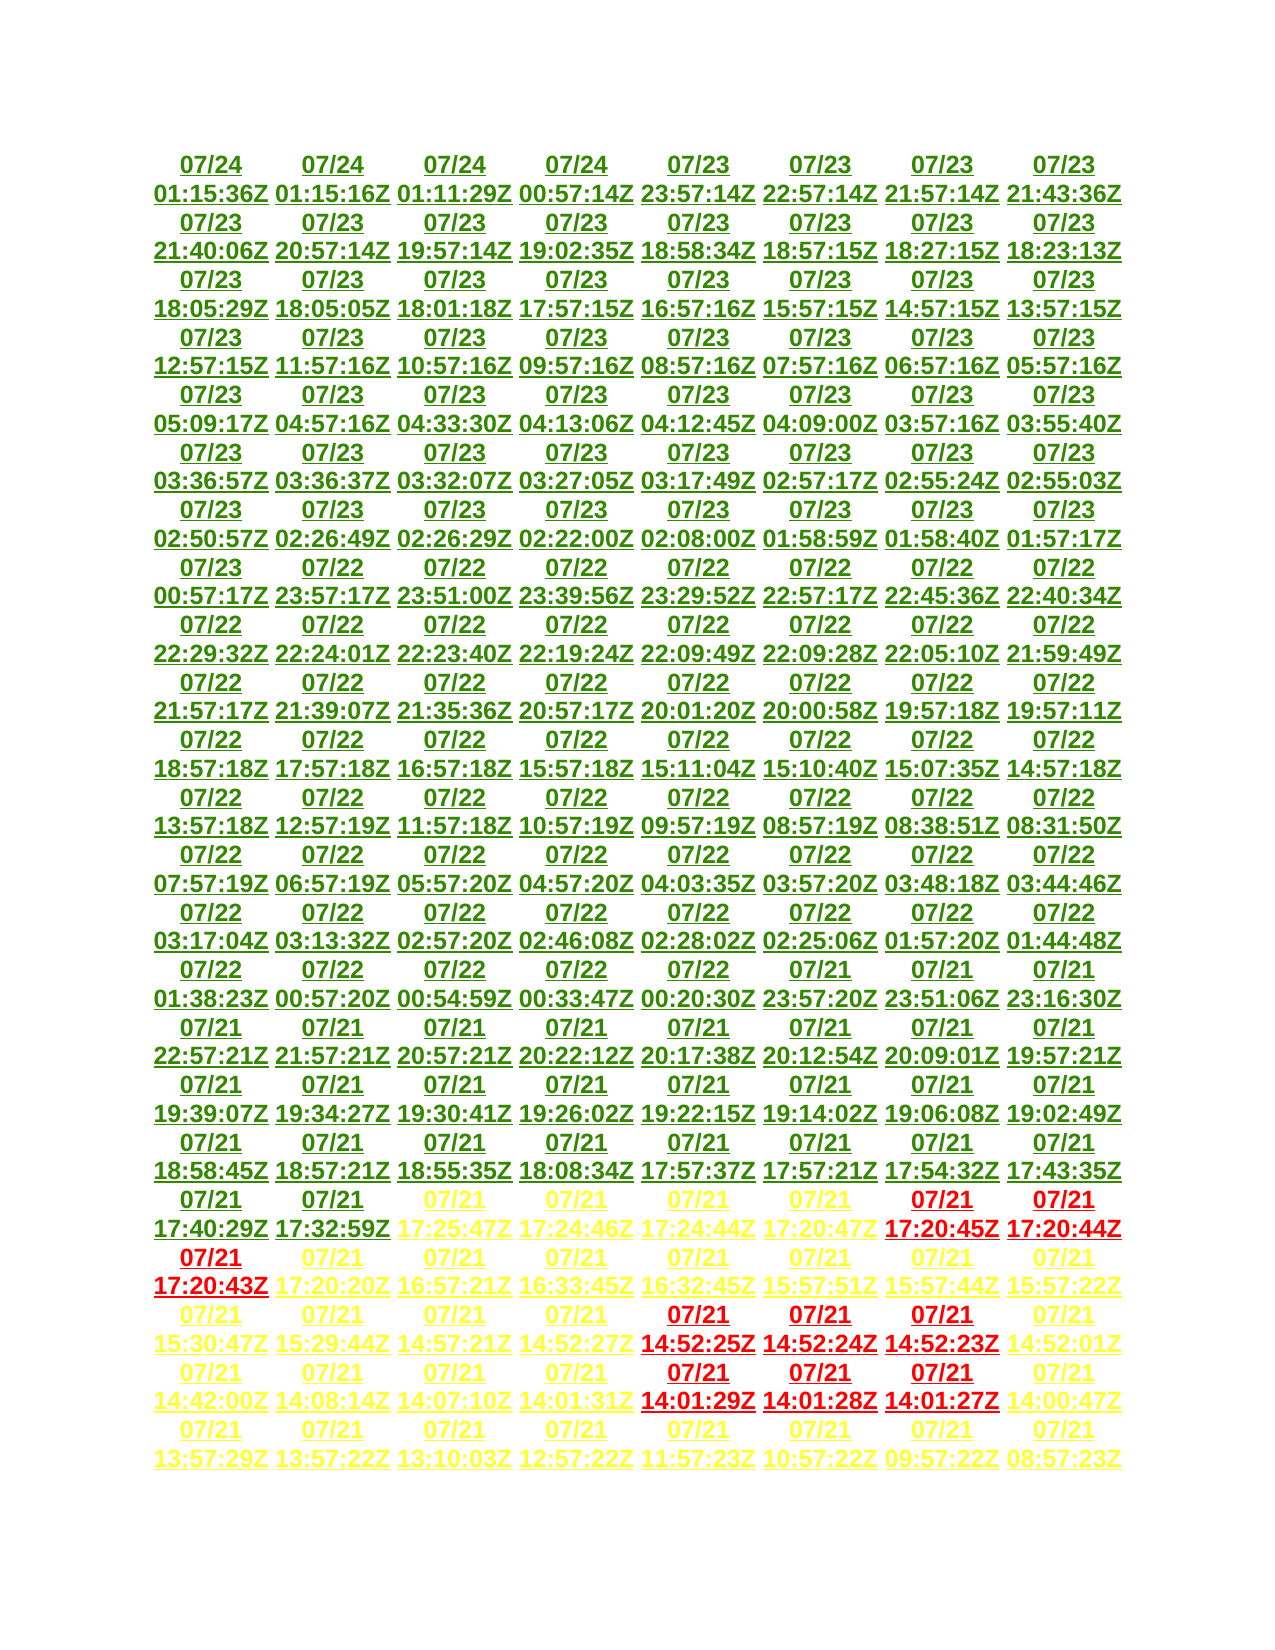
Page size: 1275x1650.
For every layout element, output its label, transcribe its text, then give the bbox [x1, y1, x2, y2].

table_cell 07/23 18:58:34Z [638, 208, 759, 265]
table_cell 07/21 20:22:12Z [516, 1013, 637, 1070]
table_cell 07/23 09:57:16Z [516, 323, 637, 380]
table_cell 07/23 02:50:57Z [150, 495, 272, 552]
table_cell 07/22 19:57:18Z [881, 668, 1003, 725]
table_cell 07/21 14:42:00Z [150, 1358, 272, 1415]
table_cell 07/21 17:32:59Z [272, 1185, 394, 1242]
table_cell 07/21 17:24:44Z [638, 1185, 759, 1242]
table_cell 07/23 11:57:16Z [272, 323, 394, 380]
table_cell 07/22 00:57:20Z [272, 955, 394, 1012]
table_cell 07/23 00:57:17Z [150, 553, 272, 610]
table_cell 07/23 04:13:06Z [516, 380, 637, 437]
table_cell 07/23 18:23:13Z [1003, 208, 1125, 265]
table_cell 07/21 14:01:27Z [881, 1358, 1003, 1415]
table_cell 07/22 17:57:18Z [272, 725, 394, 782]
table_cell 07/22 21:57:17Z [150, 668, 272, 725]
table_cell 07/21 19:30:41Z [394, 1070, 516, 1127]
table_cell 07/22 12:57:19Z [272, 783, 394, 840]
table_cell 07/21 19:34:27Z [272, 1070, 394, 1127]
table_cell 07/21 14:52:23Z [881, 1300, 1003, 1357]
table_cell 07/21 23:57:20Z [759, 955, 881, 1012]
table_cell 07/24 01:15:36Z [150, 150, 272, 207]
table_cell 07/21 14:52:24Z [759, 1300, 881, 1357]
table_cell 07/21 19:02:49Z [1003, 1070, 1125, 1127]
table_cell 07/21 18:57:21Z [272, 1128, 394, 1185]
table_cell 07/22 21:59:49Z [1003, 610, 1125, 667]
table_cell 07/21 08:57:23Z [1003, 1415, 1125, 1472]
table_cell 07/21 17:20:47Z [759, 1185, 881, 1242]
table_cell 07/22 22:09:49Z [638, 610, 759, 667]
table_cell 07/23 03:36:57Z [150, 438, 272, 495]
table_cell 07/23 18:05:05Z [272, 265, 394, 322]
table_cell 07/22 01:57:20Z [881, 898, 1003, 955]
table_cell 07/22 02:46:08Z [516, 898, 637, 955]
table_cell 07/21 19:39:07Z [150, 1070, 272, 1127]
table_cell 07/22 01:38:23Z [150, 955, 272, 1012]
table_cell 07/23 03:57:16Z [881, 380, 1003, 437]
table_cell 07/23 17:57:15Z [516, 265, 637, 322]
table_cell 07/21 16:57:21Z [394, 1243, 516, 1300]
table_cell 07/22 23:51:00Z [394, 553, 516, 610]
table_cell 07/21 14:52:01Z [1003, 1300, 1125, 1357]
table_cell 07/23 04:09:00Z [759, 380, 881, 437]
table_cell 07/23 20:57:14Z [272, 208, 394, 265]
table_cell 07/22 01:44:48Z [1003, 898, 1125, 955]
table_cell 07/22 23:57:17Z [272, 553, 394, 610]
table_cell 07/21 17:24:46Z [516, 1185, 637, 1242]
table_cell 07/23 18:01:18Z [394, 265, 516, 322]
table_cell 07/21 18:55:35Z [394, 1128, 516, 1185]
table_cell 07/23 04:12:45Z [638, 380, 759, 437]
table_cell 07/22 08:31:50Z [1003, 783, 1125, 840]
table_cell 07/22 11:57:18Z [394, 783, 516, 840]
table_cell 07/22 15:07:35Z [881, 725, 1003, 782]
table_cell 07/21 15:57:22Z [1003, 1243, 1125, 1300]
table_cell 07/23 01:58:59Z [759, 495, 881, 552]
table_cell 07/22 07:57:19Z [150, 840, 272, 897]
table_cell 07/23 02:57:17Z [759, 438, 881, 495]
table_cell 07/21 17:25:47Z [394, 1185, 516, 1242]
table_cell 07/22 18:57:18Z [150, 725, 272, 782]
table_cell 07/21 15:30:47Z [150, 1300, 272, 1357]
table_cell 07/22 02:25:06Z [759, 898, 881, 955]
table_cell 07/21 17:40:29Z [150, 1185, 272, 1242]
table_cell 07/23 02:26:29Z [394, 495, 516, 552]
table_cell 07/21 19:06:08Z [881, 1070, 1003, 1127]
table_cell 07/23 03:32:07Z [394, 438, 516, 495]
table_cell 07/21 21:57:21Z [272, 1013, 394, 1070]
table_cell 07/22 06:57:19Z [272, 840, 394, 897]
table_cell 07/22 21:39:07Z [272, 668, 394, 725]
table_cell 07/22 13:57:18Z [150, 783, 272, 840]
table_cell 07/22 21:35:36Z [394, 668, 516, 725]
table_cell 07/23 05:57:16Z [1003, 323, 1125, 380]
table_cell 07/21 23:51:06Z [881, 955, 1003, 1012]
table_cell 07/22 04:03:35Z [638, 840, 759, 897]
table_cell 07/22 15:11:04Z [638, 725, 759, 782]
table_cell 07/22 04:57:20Z [516, 840, 637, 897]
table_cell 07/23 08:57:16Z [638, 323, 759, 380]
table_cell 07/22 20:01:20Z [638, 668, 759, 725]
table_cell 07/21 14:01:31Z [516, 1358, 637, 1415]
table_cell 07/22 14:57:18Z [1003, 725, 1125, 782]
table_cell 07/22 23:29:52Z [638, 553, 759, 610]
table_cell 07/23 18:27:15Z [881, 208, 1003, 265]
table_cell 07/24 00:57:14Z [516, 150, 637, 207]
table_cell 07/23 03:27:05Z [516, 438, 637, 495]
table_cell 07/23 14:57:15Z [881, 265, 1003, 322]
table_cell 07/22 15:57:18Z [516, 725, 637, 782]
table_cell 07/21 13:10:03Z [394, 1415, 516, 1472]
table_cell 07/22 22:09:28Z [759, 610, 881, 667]
table_cell 07/23 03:55:40Z [1003, 380, 1125, 437]
table_cell 07/23 13:57:15Z [1003, 265, 1125, 322]
table_cell 07/21 14:57:21Z [394, 1300, 516, 1357]
table_cell 07/23 19:57:14Z [394, 208, 516, 265]
table_cell 07/22 19:57:11Z [1003, 668, 1125, 725]
table_cell 07/22 20:00:58Z [759, 668, 881, 725]
table_cell 07/21 20:57:21Z [394, 1013, 516, 1070]
table_cell 07/21 22:57:21Z [150, 1013, 272, 1070]
table_cell 07/23 03:17:49Z [638, 438, 759, 495]
table_cell 07/23 02:08:00Z [638, 495, 759, 552]
table_cell 07/22 00:33:47Z [516, 955, 637, 1012]
table_cell 07/22 20:57:17Z [516, 668, 637, 725]
table_cell 07/22 03:17:04Z [150, 898, 272, 955]
table_cell 07/22 05:57:20Z [394, 840, 516, 897]
table_cell 07/23 03:36:37Z [272, 438, 394, 495]
table_cell 07/21 09:57:22Z [881, 1415, 1003, 1472]
table_cell 07/23 16:57:16Z [638, 265, 759, 322]
table_cell 07/23 04:57:16Z [272, 380, 394, 437]
table_cell 07/21 17:54:32Z [881, 1128, 1003, 1185]
table_cell 07/21 13:57:22Z [272, 1415, 394, 1472]
table_cell 07/21 15:57:44Z [881, 1243, 1003, 1300]
table_cell 07/22 10:57:19Z [516, 783, 637, 840]
table_cell 07/21 17:43:35Z [1003, 1128, 1125, 1185]
table_cell 07/21 17:20:43Z [150, 1243, 272, 1300]
table_cell 07/21 14:52:25Z [638, 1300, 759, 1357]
table_cell 07/21 23:16:30Z [1003, 955, 1125, 1012]
table_cell 07/22 02:57:20Z [394, 898, 516, 955]
table_cell 07/21 14:01:29Z [638, 1358, 759, 1415]
table_cell 07/21 15:57:51Z [759, 1243, 881, 1300]
table_cell 07/24 01:15:16Z [272, 150, 394, 207]
table_cell 07/21 19:14:02Z [759, 1070, 881, 1127]
table_cell 07/23 02:26:49Z [272, 495, 394, 552]
table_cell 07/22 22:57:17Z [759, 553, 881, 610]
table_cell 07/23 12:57:15Z [150, 323, 272, 380]
table_cell 07/23 18:57:15Z [759, 208, 881, 265]
table_cell 07/24 01:11:29Z [394, 150, 516, 207]
table_cell 07/21 20:17:38Z [638, 1013, 759, 1070]
table_cell 07/22 08:38:51Z [881, 783, 1003, 840]
table_cell 07/23 21:57:14Z [881, 150, 1003, 207]
table_cell 07/22 22:45:36Z [881, 553, 1003, 610]
table_cell 07/23 15:57:15Z [759, 265, 881, 322]
table_cell 07/23 21:40:06Z [150, 208, 272, 265]
table_cell 07/21 17:20:20Z [272, 1243, 394, 1300]
table_cell 07/21 14:07:10Z [394, 1358, 516, 1415]
table_cell 07/22 02:28:02Z [638, 898, 759, 955]
table_cell 07/22 00:20:30Z [638, 955, 759, 1012]
table_cell 07/23 19:02:35Z [516, 208, 637, 265]
table_cell 07/23 07:57:16Z [759, 323, 881, 380]
table_cell 07/21 13:57:29Z [150, 1415, 272, 1472]
table_cell 07/21 18:58:45Z [150, 1128, 272, 1185]
table_cell 07/21 11:57:23Z [638, 1415, 759, 1472]
table_cell 07/23 05:09:17Z [150, 380, 272, 437]
table_cell 07/22 03:57:20Z [759, 840, 881, 897]
table_cell 07/21 19:26:02Z [516, 1070, 637, 1127]
table_cell 07/22 08:57:19Z [759, 783, 881, 840]
table_cell 07/21 18:08:34Z [516, 1128, 637, 1185]
table_cell 07/21 12:57:22Z [516, 1415, 637, 1472]
table_cell 07/21 17:57:21Z [759, 1128, 881, 1185]
table_cell 07/23 18:05:29Z [150, 265, 272, 322]
table_cell 07/22 00:54:59Z [394, 955, 516, 1012]
table_cell 07/23 10:57:16Z [394, 323, 516, 380]
table_cell 07/21 20:12:54Z [759, 1013, 881, 1070]
table_cell 07/21 17:57:37Z [638, 1128, 759, 1185]
table_cell 07/22 09:57:19Z [638, 783, 759, 840]
table_cell 07/22 22:05:10Z [881, 610, 1003, 667]
table_cell 07/23 06:57:16Z [881, 323, 1003, 380]
table_cell 07/22 22:24:01Z [272, 610, 394, 667]
table_cell 07/21 17:20:44Z [1003, 1185, 1125, 1242]
table_cell 07/23 01:57:17Z [1003, 495, 1125, 552]
table_cell 07/21 16:33:45Z [516, 1243, 637, 1300]
table_cell 07/21 16:32:45Z [638, 1243, 759, 1300]
table_cell 07/21 19:22:15Z [638, 1070, 759, 1127]
table_cell 07/23 02:55:03Z [1003, 438, 1125, 495]
table_cell 07/22 15:10:40Z [759, 725, 881, 782]
table_cell 07/21 15:29:44Z [272, 1300, 394, 1357]
table_cell 07/21 14:52:27Z [516, 1300, 637, 1357]
table_cell 07/23 21:43:36Z [1003, 150, 1125, 207]
table_cell 07/23 01:58:40Z [881, 495, 1003, 552]
table_cell 07/23 02:55:24Z [881, 438, 1003, 495]
table_cell 07/22 22:23:40Z [394, 610, 516, 667]
table_cell 07/21 14:00:47Z [1003, 1358, 1125, 1415]
table_cell 07/21 19:57:21Z [1003, 1013, 1125, 1070]
table_cell 07/22 16:57:18Z [394, 725, 516, 782]
table_cell 07/23 23:57:14Z [638, 150, 759, 207]
table_cell 07/22 23:39:56Z [516, 553, 637, 610]
table_cell 07/21 14:01:28Z [759, 1358, 881, 1415]
table_cell 07/22 03:13:32Z [272, 898, 394, 955]
table_cell 07/23 22:57:14Z [759, 150, 881, 207]
table_cell 07/21 14:08:14Z [272, 1358, 394, 1415]
table_cell 07/21 20:09:01Z [881, 1013, 1003, 1070]
table_cell 07/22 22:19:24Z [516, 610, 637, 667]
table_cell 07/21 10:57:22Z [759, 1415, 881, 1472]
table_cell 07/23 02:22:00Z [516, 495, 637, 552]
table_cell 07/23 04:33:30Z [394, 380, 516, 437]
table_cell 07/21 17:20:45Z [881, 1185, 1003, 1242]
table_cell 07/22 03:44:46Z [1003, 840, 1125, 897]
table_cell 07/22 22:40:34Z [1003, 553, 1125, 610]
table_cell 07/22 03:48:18Z [881, 840, 1003, 897]
table_cell 07/22 22:29:32Z [150, 610, 272, 667]
